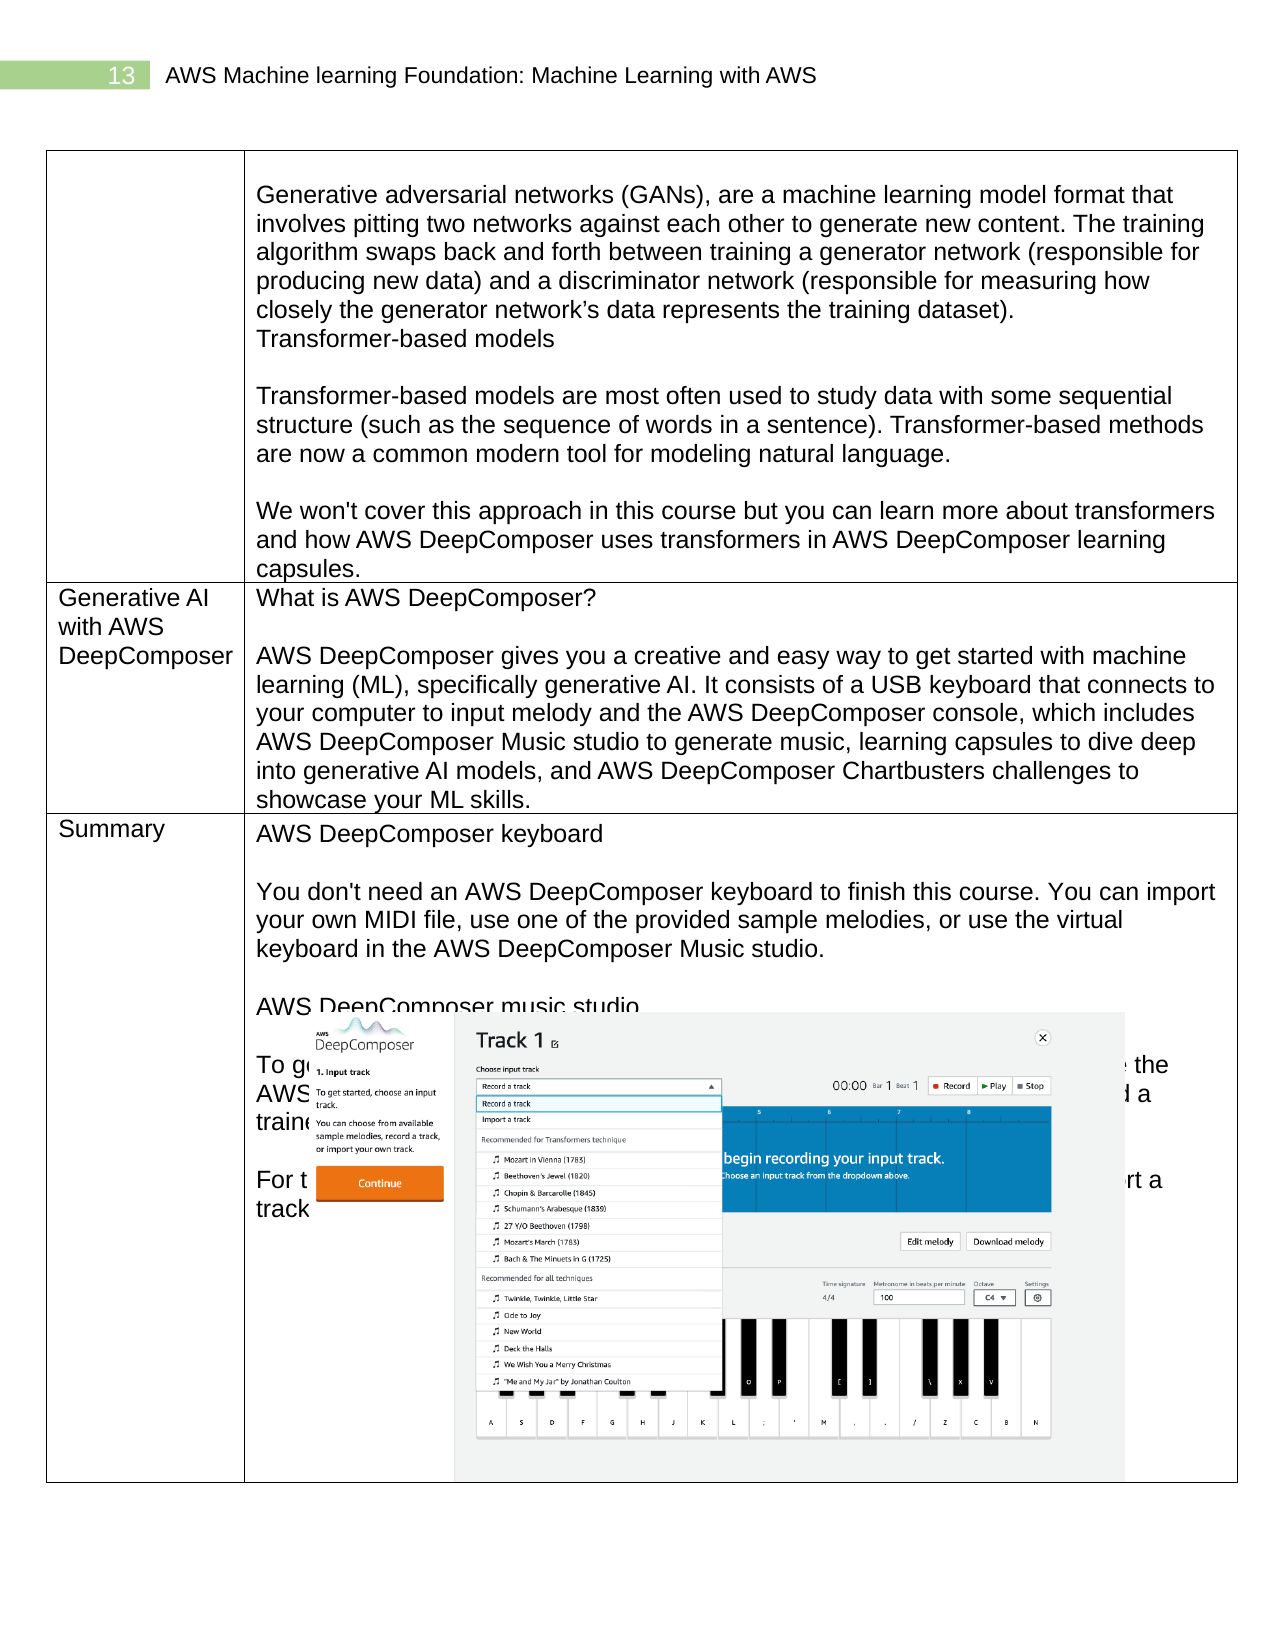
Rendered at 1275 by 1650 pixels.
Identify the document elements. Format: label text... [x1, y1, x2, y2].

table_cell Summary [47, 814, 244, 1482]
table_cell Generative AI with AWS DeepComposer [47, 583, 244, 813]
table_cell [245, 151, 1237, 582]
table_cell What is AWS DeepComposer? AWS DeepComposer gives you a creative and easy way to get started with machine learning (ML), specifically generative AI. It consists of a USB keyboard that connects to your computer to input melody and the AWS DeepComposer console, which includes AWS DeepComposer Music studio to generate music, learning capsules to dive deep into generative AI models, and AWS DeepComposer Chartbusters challenges to showcase your ML skills. [245, 583, 1237, 813]
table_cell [245, 814, 1237, 1482]
picture [308, 1012, 1125, 1482]
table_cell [47, 151, 244, 582]
